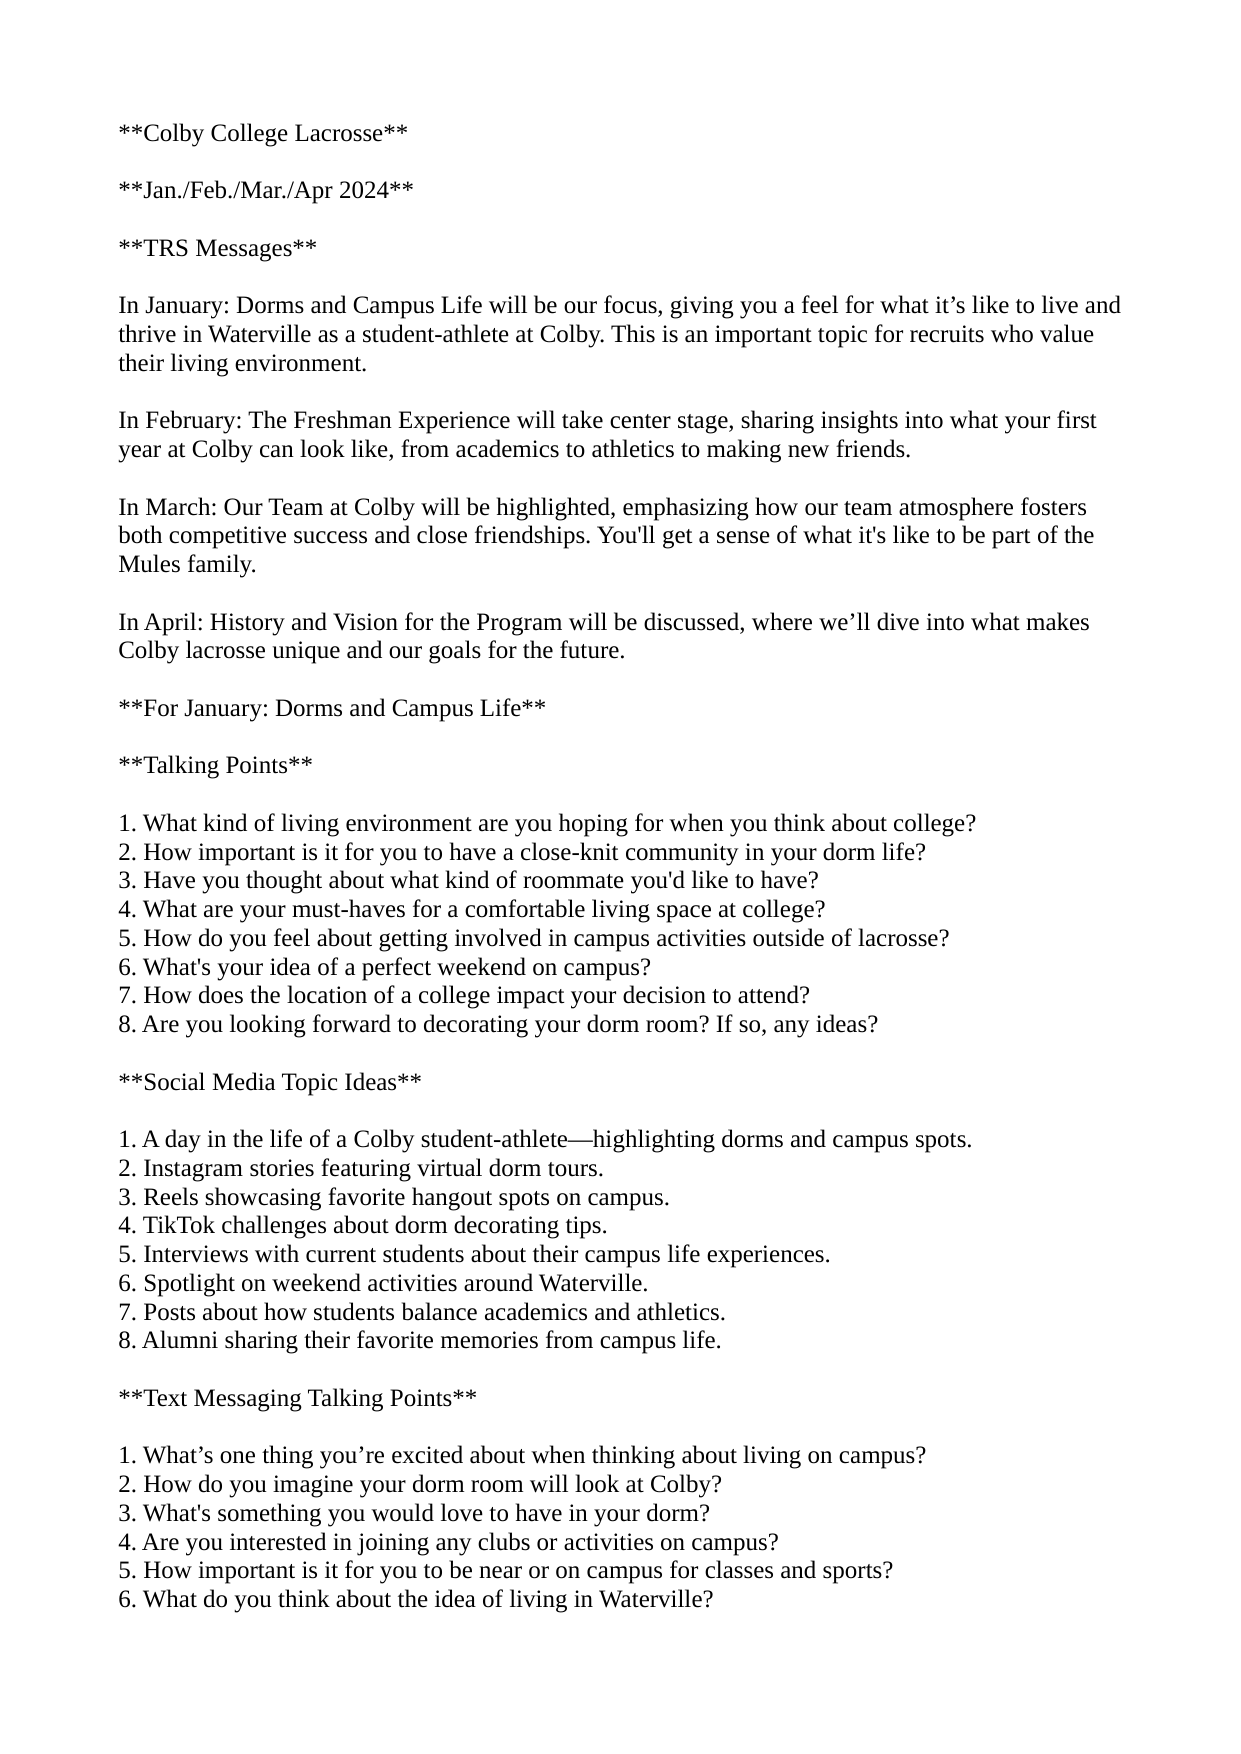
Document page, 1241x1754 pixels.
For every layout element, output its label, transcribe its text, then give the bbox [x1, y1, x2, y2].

text 1. What kind of living environment are you hoping for when you think about college? [118, 808, 1122, 837]
text 4. Are you interested in joining any clubs or activities on campus? [118, 1527, 1122, 1556]
text 4. TikTok challenges about dorm decorating tips. [118, 1211, 1122, 1239]
text 6. What do you think about the idea of living in Waterville? [118, 1584, 1122, 1613]
text **Talking Points** [118, 751, 1122, 779]
text In February: The Freshman Experience will take center stage, sharing insights into what your first year at Colby can look like, from academics to athletics to making new friends. [118, 406, 1122, 463]
text 1. What’s one thing you’re excited about when thinking about living on campus? [118, 1441, 1122, 1469]
text **Jan./Feb./Mar./Apr 2024** [118, 176, 1122, 204]
text 6. Spotlight on weekend activities around Waterville. [118, 1268, 1122, 1297]
text 3. Have you thought about what kind of roommate you'd like to have? [118, 866, 1122, 894]
text In January: Dorms and Campus Life will be our focus, giving you a feel for what it’s like to live and thrive in Waterville as a student-athlete at Colby. This is an important topic for recruits who value their living environment. [118, 291, 1122, 377]
text **TRS Messages** [118, 233, 1122, 262]
text 2. Instagram stories featuring virtual dorm tours. [118, 1153, 1122, 1182]
text 8. Are you looking forward to decorating your dorm room? If so, any ideas? [118, 1009, 1122, 1038]
text 3. What's something you would love to have in your dorm? [118, 1498, 1122, 1527]
text 2. How important is it for you to have a close-knit community in your dorm life? [118, 837, 1122, 866]
text 4. What are your must-haves for a comfortable living space at college? [118, 894, 1122, 923]
text 2. How do you imagine your dorm room will look at Colby? [118, 1469, 1122, 1498]
text **For January: Dorms and Campus Life** [118, 693, 1122, 722]
text **Colby College Lacrosse** [118, 118, 1122, 147]
text **Social Media Topic Ideas** [118, 1067, 1122, 1096]
text In April: History and Vision for the Program will be discussed, where we’ll dive into what makes Colby lacrosse unique and our goals for the future. [118, 607, 1122, 664]
text 5. How important is it for you to be near or on campus for classes and sports? [118, 1556, 1122, 1584]
text In March: Our Team at Colby will be highlighted, emphasizing how our team atmosphere fosters both competitive success and close friendships. You'll get a sense of what it's like to be part of the Mules family. [118, 492, 1122, 578]
text 7. How does the location of a college impact your decision to attend? [118, 981, 1122, 1009]
text 1. A day in the life of a Colby student-athlete—highlighting dorms and campus spots. [118, 1124, 1122, 1153]
text **Text Messaging Talking Points** [118, 1383, 1122, 1412]
text 5. How do you feel about getting involved in campus activities outside of lacrosse? [118, 923, 1122, 952]
text 5. Interviews with current students about their campus life experiences. [118, 1239, 1122, 1268]
text 7. Posts about how students balance academics and athletics. [118, 1297, 1122, 1326]
text 3. Reels showcasing favorite hangout spots on campus. [118, 1182, 1122, 1211]
text 8. Alumni sharing their favorite memories from campus life. [118, 1326, 1122, 1354]
text 6. What's your idea of a perfect weekend on campus? [118, 952, 1122, 981]
